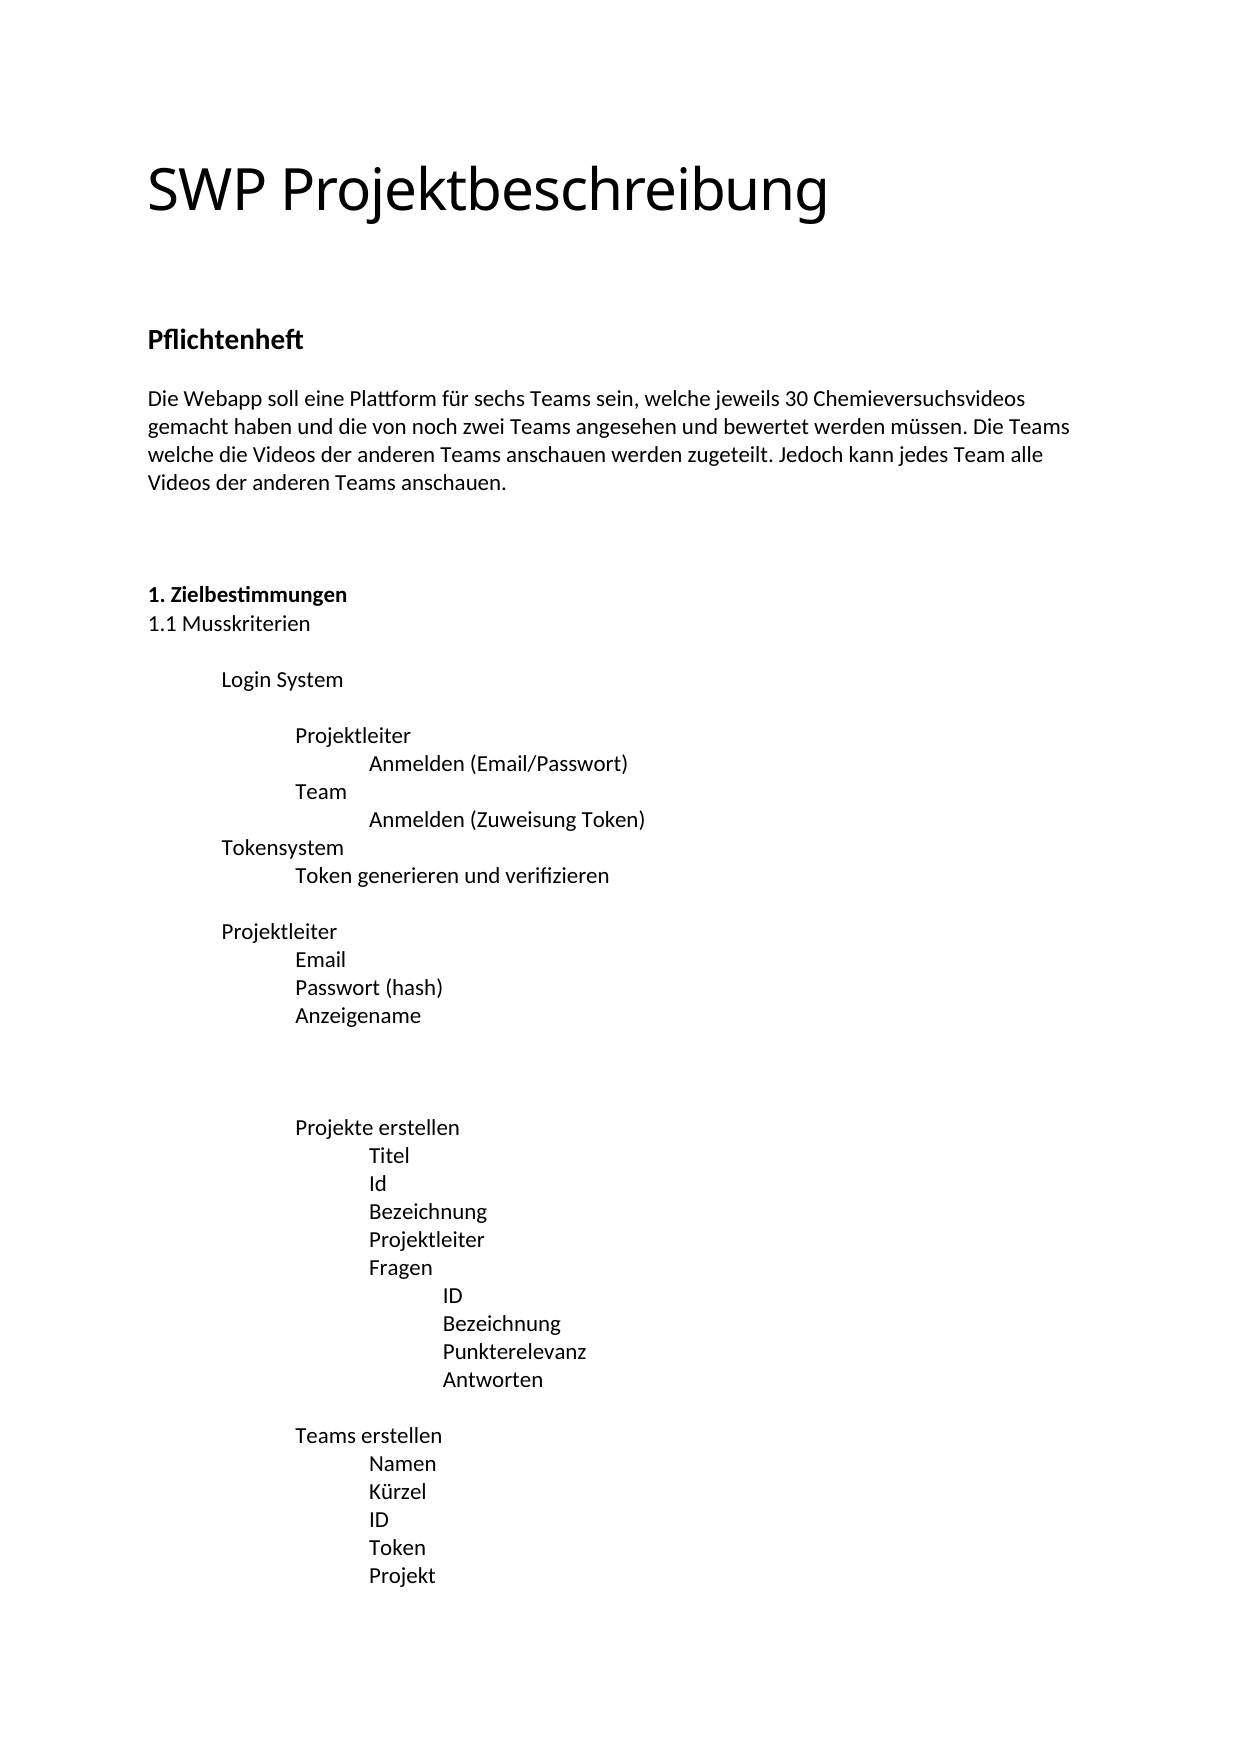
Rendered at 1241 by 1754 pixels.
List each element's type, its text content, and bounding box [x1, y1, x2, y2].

text Email [148, 945, 1093, 973]
text Tokensystem [148, 833, 1093, 861]
text Projekte erstellen [148, 1113, 1093, 1141]
text Fragen [295, 1253, 1093, 1281]
text Projektleiter [295, 1225, 1093, 1253]
text Projektleiter [221, 721, 1093, 749]
text Teams erstellen [148, 1421, 1093, 1449]
text Anmelden (Email/Passwort) [221, 749, 1093, 777]
text Projektleiter [148, 917, 1093, 945]
text Pflichtenheft [148, 321, 1093, 356]
text Login System [148, 665, 1093, 693]
title SWP Projektbeschreibung [148, 148, 1093, 227]
text Bezeichnung [295, 1197, 1093, 1225]
text Titel [148, 1141, 1093, 1169]
text Punkterelevanz [295, 1337, 1093, 1365]
text 1.1 Musskriterien [148, 609, 1093, 637]
text Team [221, 777, 1093, 805]
text Token [148, 1533, 1093, 1561]
text Die Webapp soll eine Plattform für sechs Teams sein, welche jeweils 30 Chemieversuchsvideos gemacht haben und die von noch zwei Teams angesehen und bewertet werden müssen. Die Teams welche die Videos der anderen Teams anschauen werden zugeteilt. Jedoch kann jedes Team alle Videos der anderen Teams anschauen. [148, 384, 1093, 497]
text 1. Zielbestimmungen [148, 581, 1093, 609]
text Kürzel [148, 1477, 1093, 1505]
text Namen [148, 1449, 1093, 1477]
text ID [148, 1505, 1093, 1533]
text Passwort (hash) [148, 973, 1093, 1001]
text Anmelden (Zuweisung Token) [148, 805, 1093, 833]
text Id [295, 1169, 1093, 1197]
text Antworten [295, 1365, 1093, 1393]
text Projekt [148, 1561, 1093, 1589]
text Bezeichnung [295, 1309, 1093, 1337]
text ID [295, 1281, 1093, 1309]
text Anzeigename [221, 1001, 1093, 1029]
text Token generieren und verifizieren [148, 861, 1093, 889]
